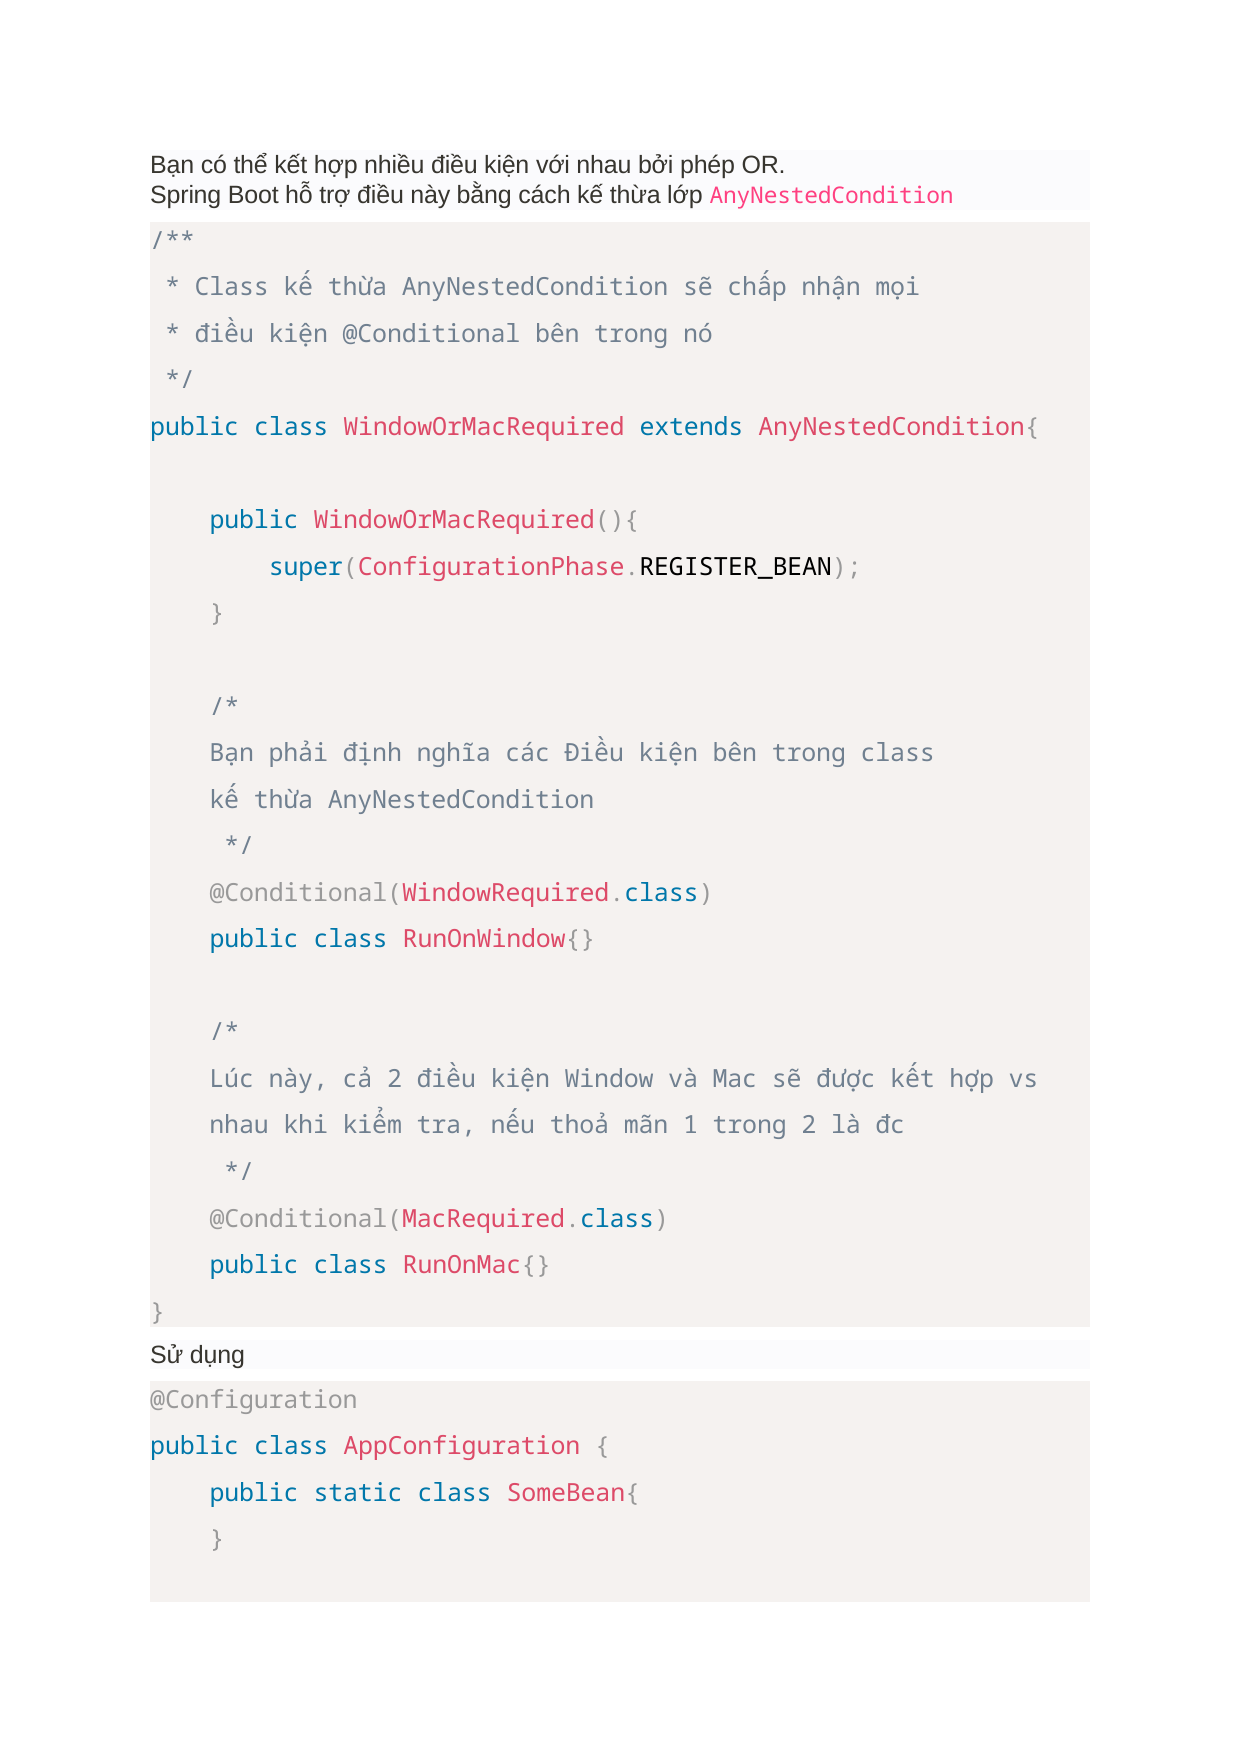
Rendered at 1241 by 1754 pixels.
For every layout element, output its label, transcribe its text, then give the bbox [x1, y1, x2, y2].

text Sử dụng [150, 1340, 1090, 1369]
text */ [150, 1154, 1090, 1188]
text /** [150, 222, 1090, 257]
text public class RunOnWindow{} [150, 921, 1090, 955]
text Bạn phải định nghĩa các Điều kiện bên trong class [150, 735, 1090, 769]
text public static class SomeBean{ [150, 1474, 1090, 1508]
text public class AppConfiguration { [150, 1428, 1090, 1462]
text public class WindowOrMacRequired extends AnyNestedCondition{ [150, 409, 1090, 443]
text @Configuration [150, 1381, 1090, 1415]
text } [150, 1521, 1090, 1555]
text @Conditional(WindowRequired.class) [150, 874, 1090, 908]
text Lúc này, cả 2 điều kiện Window và Mac sẽ được kết hợp vs [150, 1061, 1090, 1095]
text } [150, 1293, 1090, 1327]
text public class RunOnMac{} [150, 1247, 1090, 1281]
text * Class kế thừa AnyNestedCondition sẽ chấp nhận mọi [150, 269, 1090, 303]
text kế thừa AnyNestedCondition [150, 781, 1090, 815]
text Bạn có thể kết hợp nhiều điều kiện với nhau bởi phép OR. [150, 150, 1090, 179]
text */ [150, 828, 1090, 862]
text /* [150, 1014, 1090, 1048]
text nhau khi kiểm tra, nếu thoả mãn 1 trong 2 là đc [150, 1107, 1090, 1141]
text * điều kiện @Conditional bên trong nó [150, 316, 1090, 350]
text public WindowOrMacRequired(){ [150, 502, 1090, 536]
text */ [150, 362, 1090, 396]
text @Conditional(MacRequired.class) [150, 1200, 1090, 1234]
text } [150, 595, 1090, 629]
text /* [150, 688, 1090, 722]
text Spring Boot hỗ trợ điều này bằng cách kế thừa lớp AnyNestedCondition [150, 179, 1090, 210]
text super(ConfigurationPhase.REGISTER_BEAN); [150, 548, 1090, 582]
